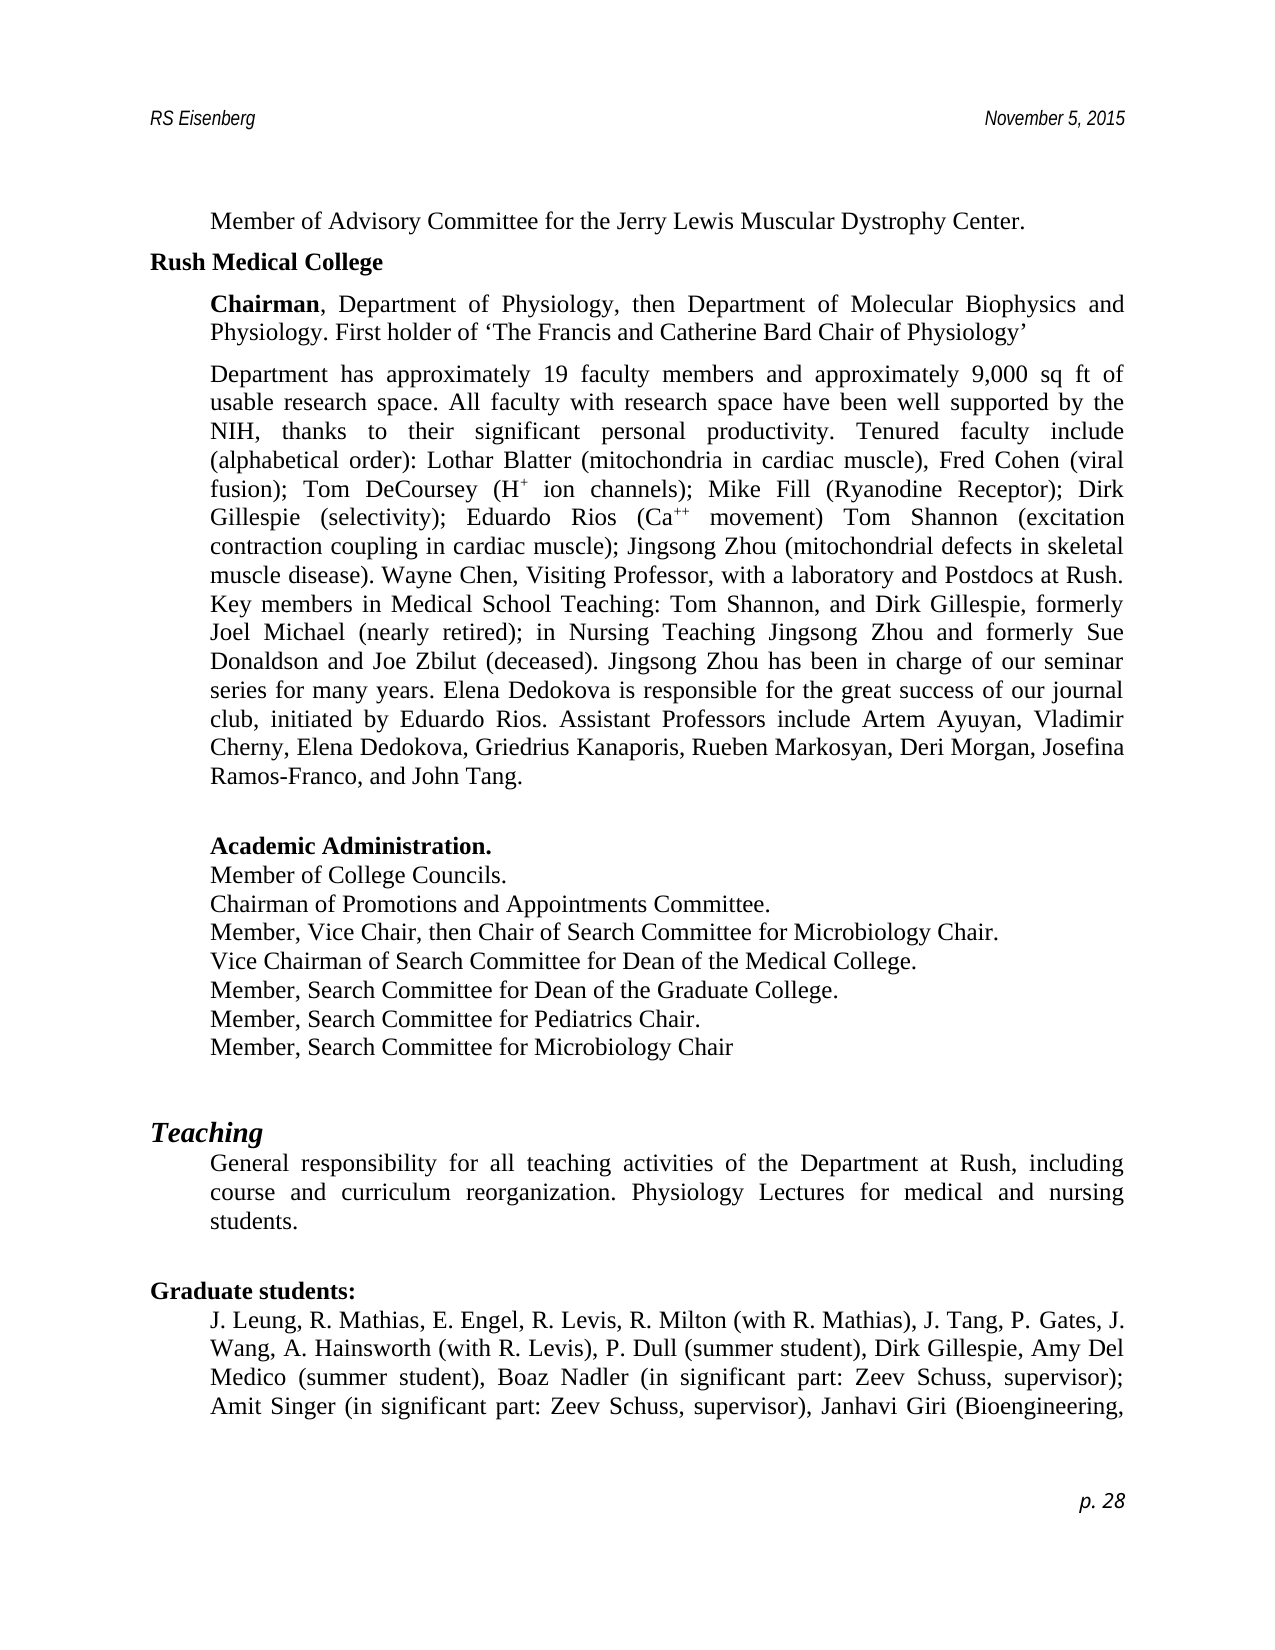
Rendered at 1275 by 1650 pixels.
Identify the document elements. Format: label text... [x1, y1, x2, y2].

text Member of Advisory Committee for the Jerry Lewis Muscular Dystrophy Center. [210, 206, 1125, 235]
text Member, Vice Chair, then Chair of Search Committee for Microbiology Chair. [210, 917, 1125, 946]
text Member, Search Committee for Microbiology Chair [210, 1032, 1125, 1061]
text Rush Medical College [150, 247, 1125, 276]
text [210, 1305, 1125, 1420]
text Chairman, Department of Physiology, then Department of Molecular Biophysics and Physiology. First holder of ‘The Francis and Catherine Bard Chair of Physiology’ [210, 289, 1125, 346]
text Department has approximately 19 faculty members and approximately 9,000 sq ft of usable research space. All faculty with research space have been well supported by the NIH, thanks to their significant personal productivity. Tenured faculty include (alphabetical order): Lothar Blatter (mitochondria in cardiac muscle), Fred Cohen (viral fusion); Tom DeCoursey (H+ ion channels); Mike Fill (Ryanodine Receptor); Dirk Gillespie (selectivity); Eduardo Rios (Ca++ movement) Tom Shannon (excitation contraction coupling in cardiac muscle); Jingsong Zhou (mitochondrial defects in skeletal muscle disease). Wayne Chen, Visiting Professor, with a laboratory and Postdocs at Rush. Key members in Medical School Teaching: Tom Shannon, and Dirk Gillespie, formerly Joel Michael (nearly retired); in Nursing Teaching Jingsong Zhou and formerly Sue Donaldson and Joe Zbilut (deceased). Jingsong Zhou has been in charge of our seminar series for many years. Elena Dedokova is responsible for the great success of our journal club, initiated by Eduardo Rios. Assistant Professors include Artem Ayuyan, Vladimir Cherny, Elena Dedokova, Griedrius Kanaporis, Rueben Markosyan, Deri Morgan, Josefina Ramos-Franco, and John Tang. [210, 359, 1125, 790]
text Member of College Councils. [210, 860, 1125, 889]
text Teaching [150, 1115, 1125, 1148]
text General responsibility for all teaching activities of the Department at Rush, including course and curriculum reorganization. Physiology Lectures for medical and nursing students. [210, 1148, 1125, 1235]
text Member, Search Committee for Dean of the Graduate College. [210, 975, 1125, 1004]
text Academic Administration. [210, 831, 1125, 860]
text Member, Search Committee for Pediatrics Chair. [210, 1004, 1125, 1032]
text Chairman of Promotions and Appointments Committee. [210, 889, 1125, 917]
text Graduate students: [150, 1276, 1125, 1305]
text Vice Chairman of Search Committee for Dean of the Medical College. [210, 946, 1125, 975]
